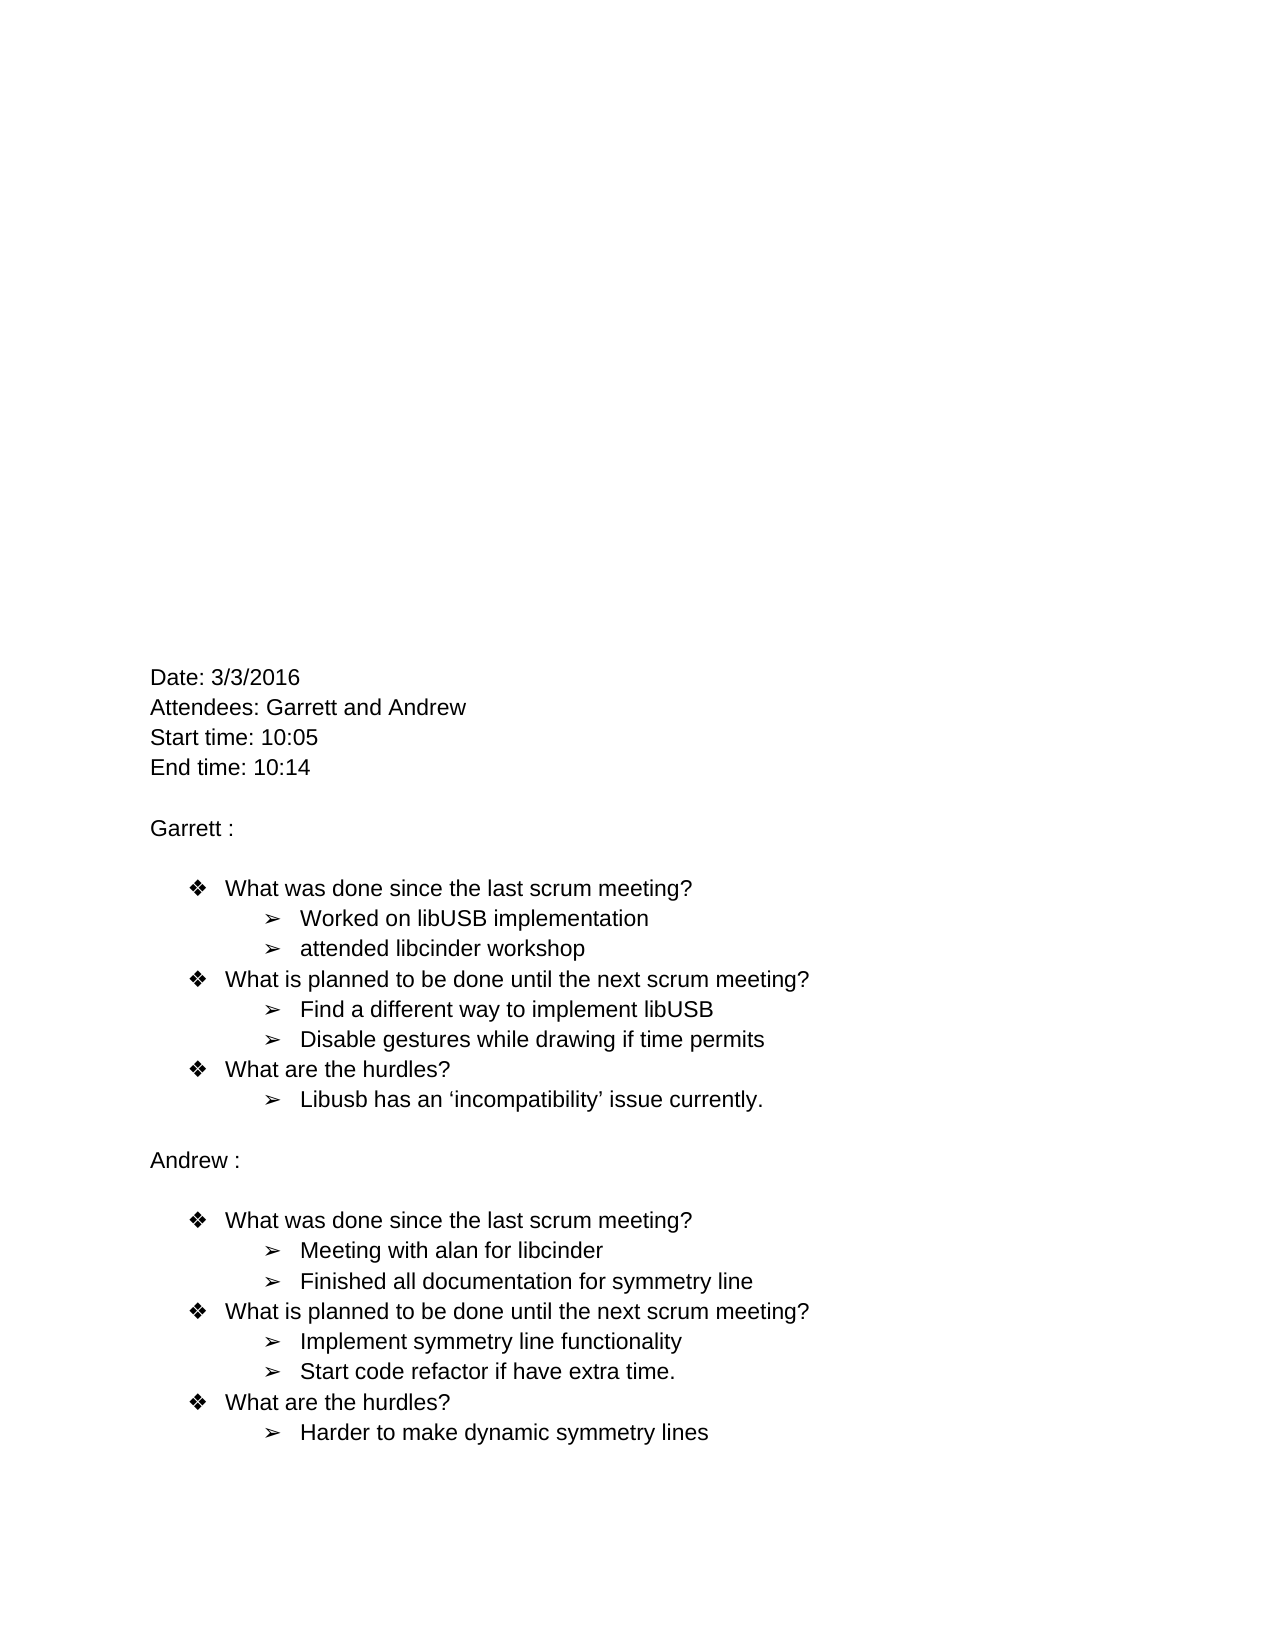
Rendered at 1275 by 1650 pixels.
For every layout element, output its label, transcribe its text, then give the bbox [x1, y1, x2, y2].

list Worked on libUSB implementation [262, 905, 1125, 932]
list Libusb has an ‘incompatibility’ issue currently. [262, 1086, 1125, 1113]
text Start time: 10:05 [150, 724, 1125, 750]
list Implement symmetry line functionality [262, 1328, 1125, 1354]
list What are the hurdles? [187, 1056, 1125, 1083]
list What are the hurdles? [187, 1388, 1125, 1415]
list Meeting with alan for libcinder [262, 1237, 1125, 1264]
text Date: 3/3/2016 [150, 663, 1125, 690]
text Garrett : [150, 814, 1125, 841]
list What is planned to be done until the next scrum meeting? [187, 966, 1125, 992]
list What was done since the last scrum meeting? [187, 1207, 1125, 1234]
list Finished all documentation for symmetry line [262, 1268, 1125, 1294]
text Andrew : [150, 1147, 1125, 1173]
text End time: 10:14 [150, 754, 1125, 781]
list What is planned to be done until the next scrum meeting? [187, 1298, 1125, 1324]
text Attendees: Garrett and Andrew [150, 694, 1125, 720]
list Find a different way to implement libUSB [262, 996, 1125, 1022]
list Start code refactor if have extra time. [262, 1358, 1125, 1385]
list attended libcinder workshop [262, 935, 1125, 962]
list Harder to make dynamic symmetry lines [262, 1419, 1125, 1445]
list What was done since the last scrum meeting? [187, 875, 1125, 901]
list Disable gestures while drawing if time permits [262, 1026, 1125, 1052]
